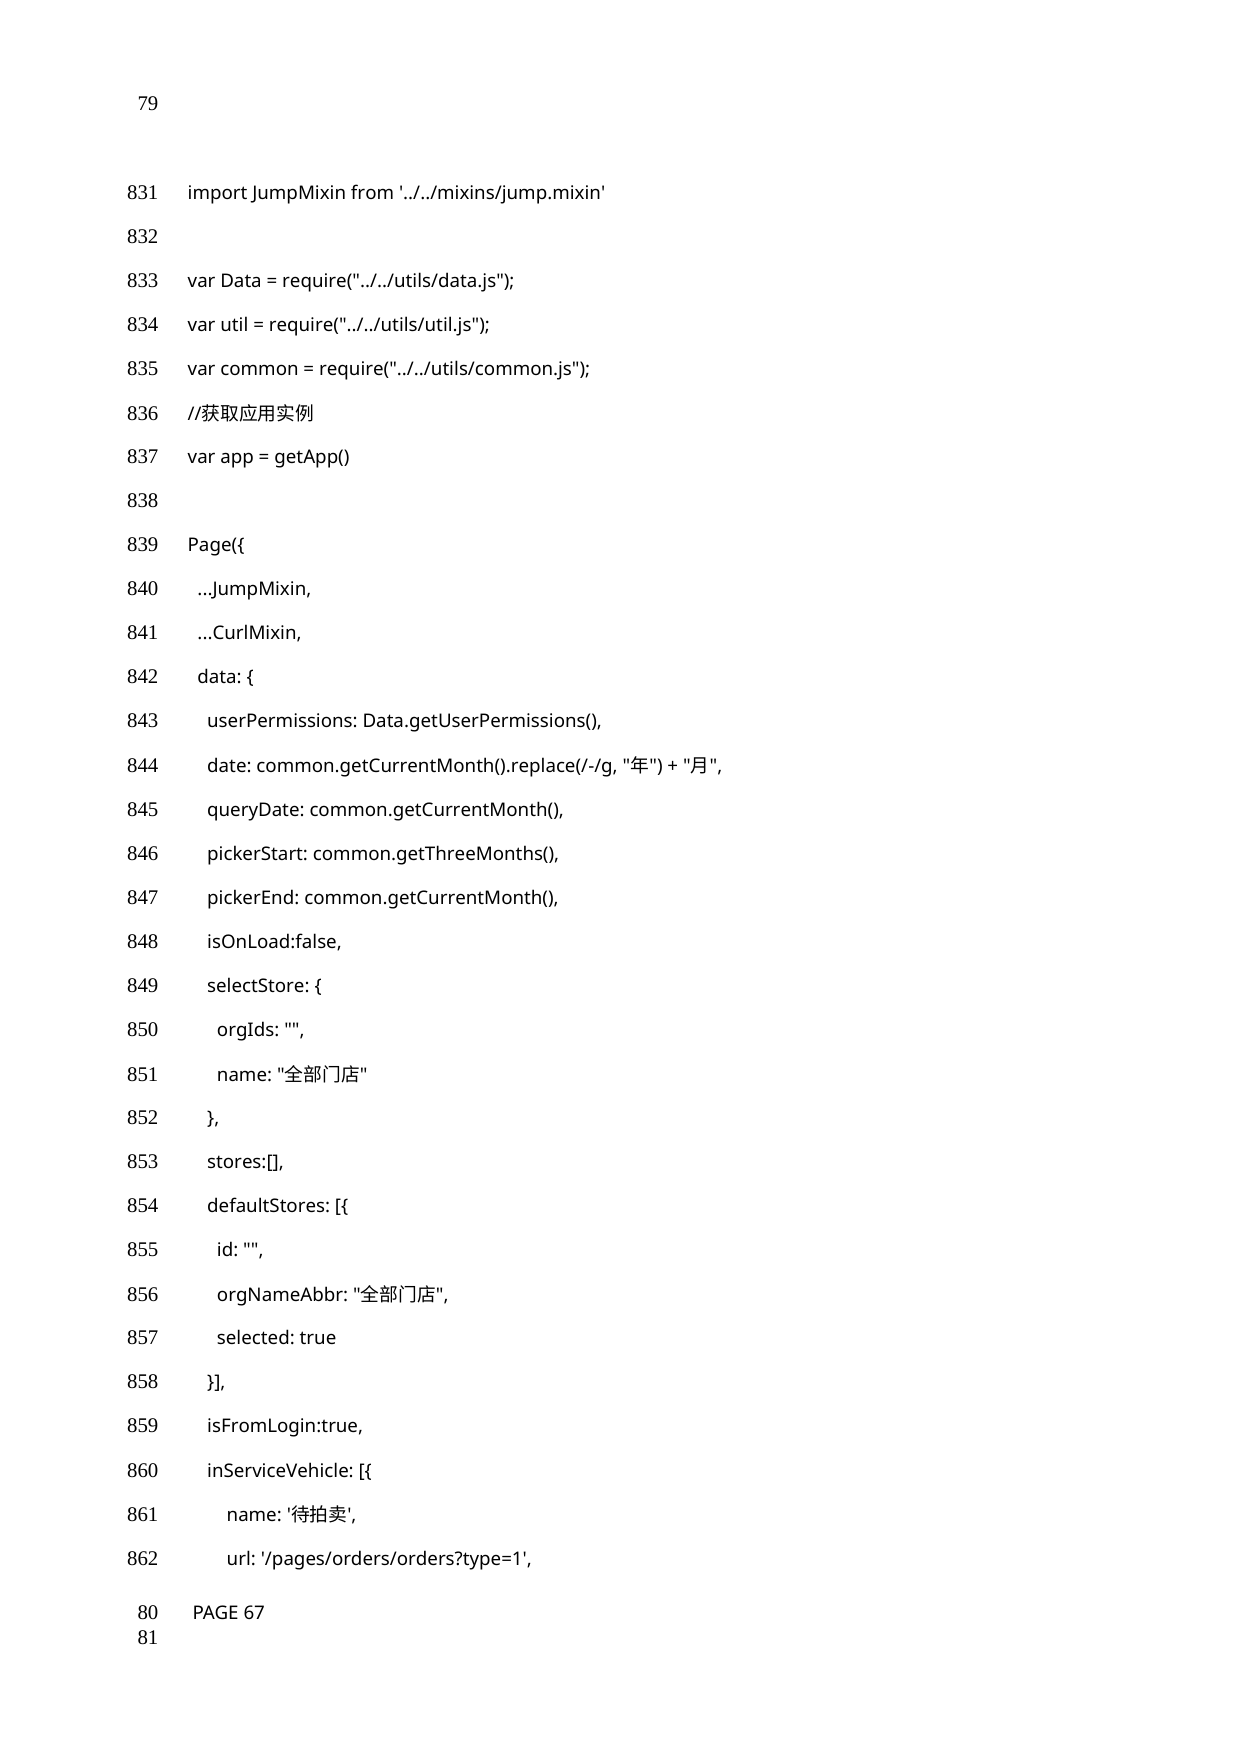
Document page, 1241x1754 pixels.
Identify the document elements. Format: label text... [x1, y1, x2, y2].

text //获取应用实例 [187, 390, 1053, 434]
text import JumpMixin from '../../mixins/jump.mixin' [187, 170, 1053, 214]
text date: common.getCurrentMonth().replace(/-/g, "年") + "月", [187, 743, 1053, 787]
text pickerStart: common.getThreeMonths(), [187, 831, 1053, 875]
text inServiceVehicle: [{ [187, 1448, 1053, 1492]
text selected: true [187, 1315, 1053, 1359]
text }, [187, 1095, 1053, 1139]
text queryDate: common.getCurrentMonth(), [187, 787, 1053, 831]
text ...CurlMixin, [187, 610, 1053, 654]
text }], [187, 1359, 1053, 1403]
text orgNameAbbr: "全部门店", [187, 1271, 1053, 1315]
text name: '待拍卖', [187, 1492, 1053, 1536]
text var app = getApp() [187, 434, 1053, 478]
text var util = require("../../utils/util.js"); [187, 302, 1053, 346]
text stores:[], [187, 1139, 1053, 1183]
text data: { [187, 654, 1053, 698]
text defaultStores: [{ [187, 1183, 1053, 1227]
text pickerEnd: common.getCurrentMonth(), [187, 875, 1053, 919]
text url: '/pages/orders/orders?type=1', [187, 1536, 1053, 1580]
text userPermissions: Data.getUserPermissions(), [187, 698, 1053, 743]
text isOnLoad:false, [187, 919, 1053, 963]
text Page({ [187, 522, 1053, 566]
text name: "全部门店" [187, 1051, 1053, 1095]
text var Data = require("../../utils/data.js"); [187, 258, 1053, 302]
text var common = require("../../utils/common.js"); [187, 346, 1053, 390]
text ...JumpMixin, [187, 566, 1053, 610]
text id: "", [187, 1227, 1053, 1271]
text isFromLogin:true, [187, 1403, 1053, 1448]
text selectStore: { [187, 963, 1053, 1007]
text orgIds: "", [187, 1007, 1053, 1051]
